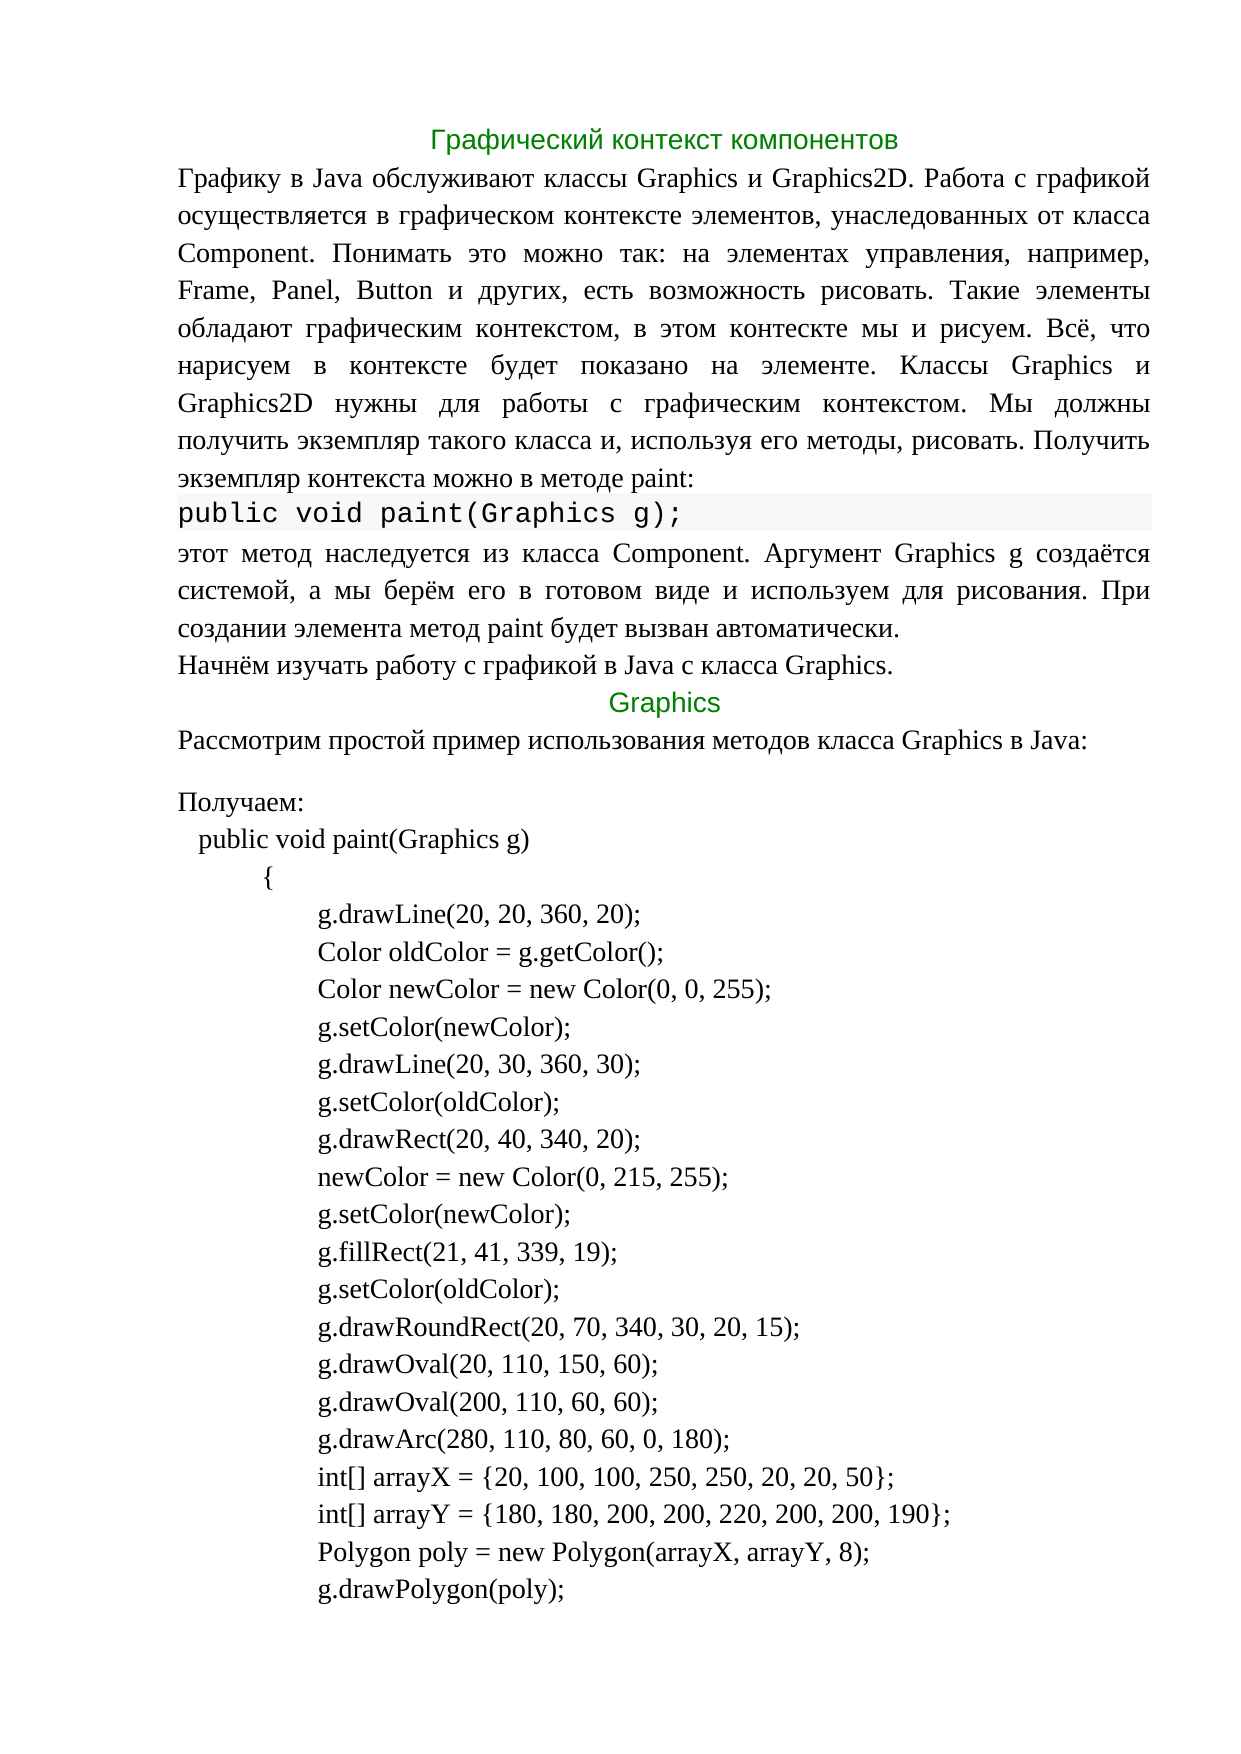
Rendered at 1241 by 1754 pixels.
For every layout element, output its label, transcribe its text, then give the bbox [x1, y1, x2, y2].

text newColor = new Color(0, 215, 255); [177, 1155, 1152, 1192]
text public void paint(Graphics g); [177, 493, 1152, 531]
text Polygon poly = new Polygon(arrayX, arrayY, 8); [177, 1530, 1152, 1567]
text Рассмотрим простой пример использования методов класса Graphics в Java: [177, 718, 1152, 756]
text g.setColor(oldColor); [177, 1267, 1152, 1305]
text g.drawLine(20, 30, 360, 30); [177, 1042, 1152, 1080]
text g.drawRoundRect(20, 70, 340, 30, 20, 15); [177, 1305, 1152, 1342]
text Графику в Java обслуживают классы Graphics и Graphics2D. Работа с графикой осуществляется в графическом контексте элементов, унаследованных от класса Component. Понимать это можно так: на элементах управления, например, Frame, Panel, Button и других, есть возможность рисовать. Такие элементы обладают графическим контекстом, в этом контескте мы и рисуем. Всё, что нарисуем в контексте будет показано на элементе. Классы Graphics и Graphics2D нужны для работы с графическим контекстом. Мы должны получить экземпляр такого класса и, используя его методы, рисовать. Получить экземпляр контекста можно в методе paint: [177, 156, 1152, 493]
text g.drawOval(20, 110, 150, 60); [177, 1342, 1152, 1380]
text g.drawRect(20, 40, 340, 20); [177, 1117, 1152, 1155]
text g.setColor(newColor); [177, 1005, 1152, 1042]
text g.fillRect(21, 41, 339, 19); [177, 1230, 1152, 1267]
text g.drawArc(280, 110, 80, 60, 0, 180); [177, 1417, 1152, 1455]
text Color newColor = new Color(0, 0, 255); [177, 967, 1152, 1005]
text Начнём изучать работу с графикой в Java с класса Graphics. [177, 643, 1152, 681]
text int[] arrayX = {20, 100, 100, 250, 250, 20, 20, 50}; [177, 1455, 1152, 1492]
text g.setColor(oldColor); [177, 1080, 1152, 1117]
text g.setColor(newColor); [177, 1192, 1152, 1230]
text int[] arrayY = {180, 180, 200, 200, 220, 200, 200, 190}; [177, 1492, 1152, 1530]
text g.drawPolygon(poly); [177, 1567, 1152, 1605]
text Graphics [177, 681, 1152, 718]
text Графический контекст компонентов [177, 118, 1152, 156]
text { [177, 855, 1152, 892]
text этот метод наследуется из класса Component. Аргумент Graphics g создаётся системой, а мы берём его в готовом виде и используем для рисования. При создании элемента метод paint будет вызван автоматически. [177, 531, 1152, 643]
text g.drawOval(200, 110, 60, 60); [177, 1380, 1152, 1417]
text Получаем: public void paint(Graphics g) [177, 780, 1152, 855]
text Color oldColor = g.getColor(); [177, 930, 1152, 967]
text g.drawLine(20, 20, 360, 20); [177, 892, 1152, 930]
